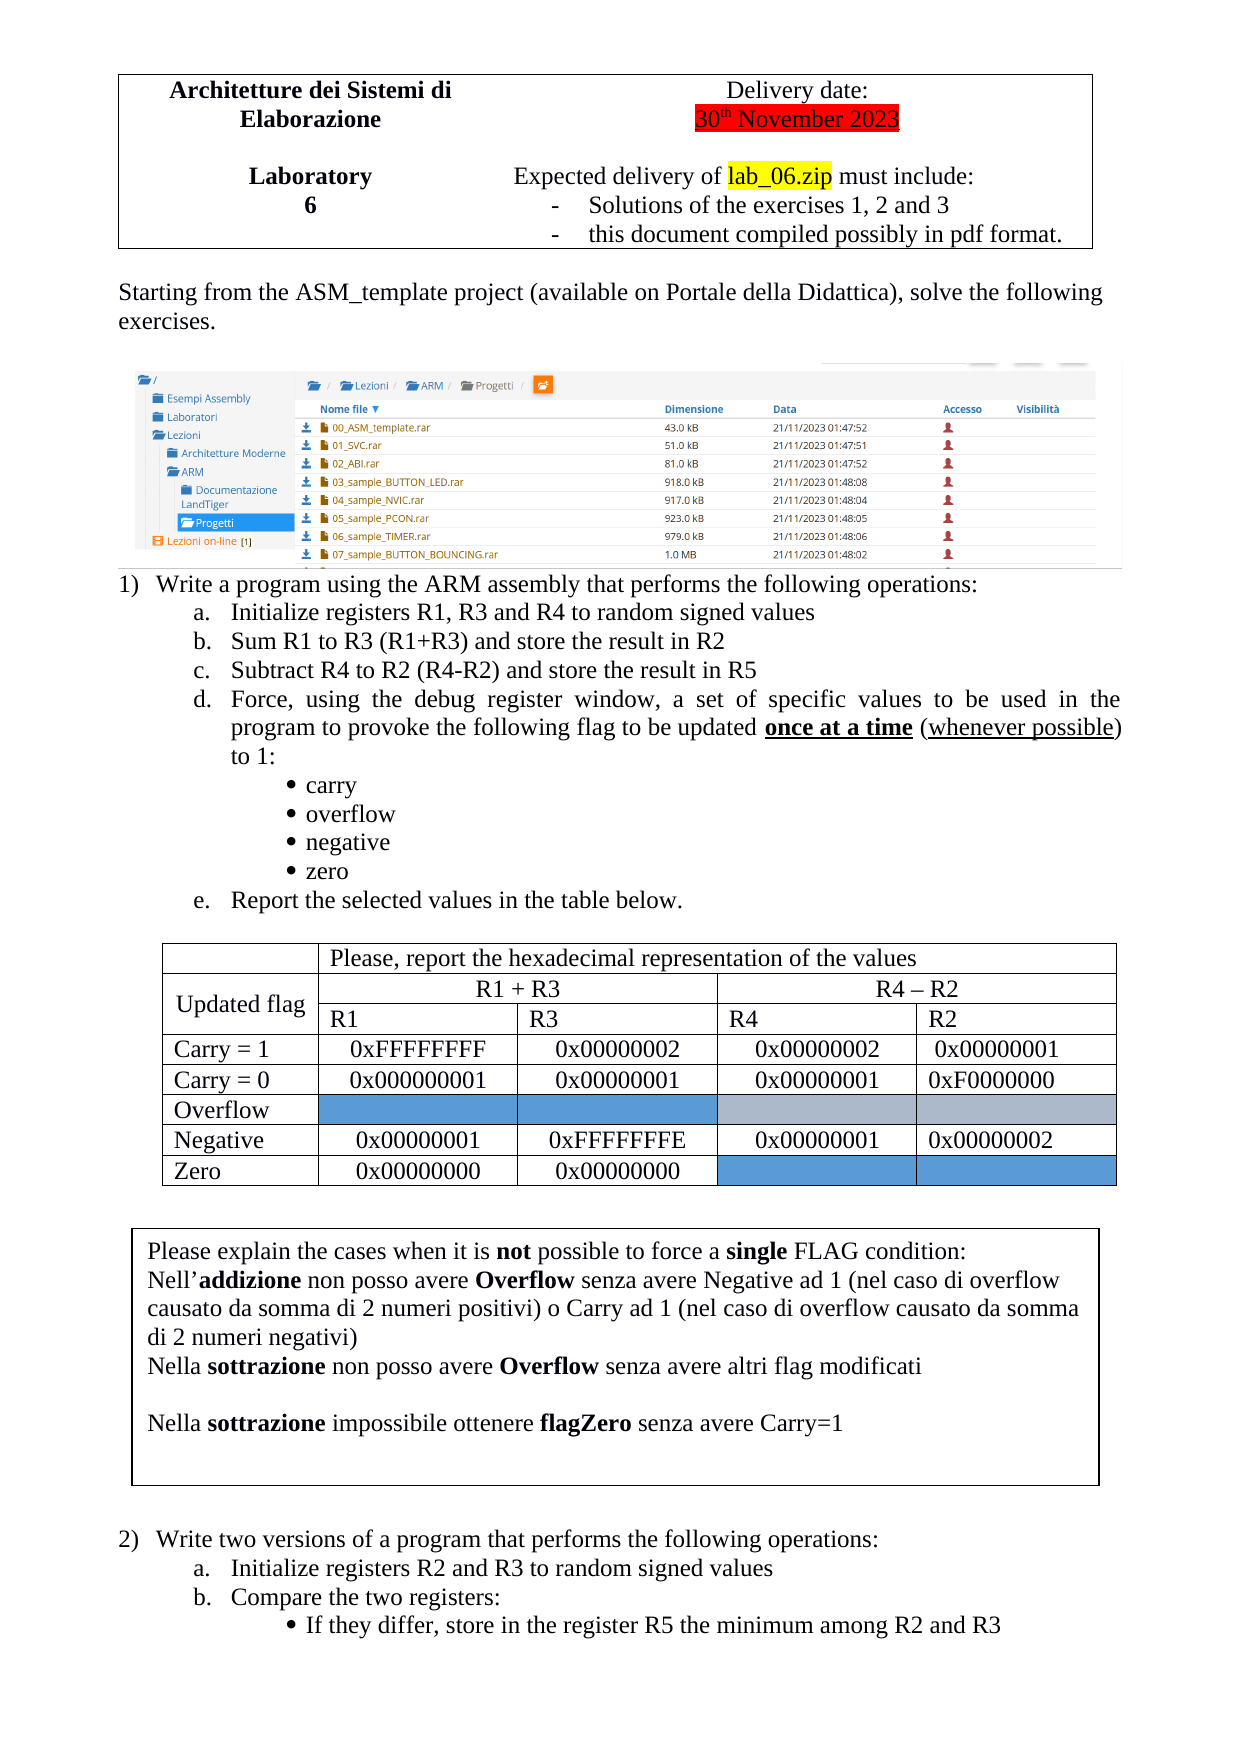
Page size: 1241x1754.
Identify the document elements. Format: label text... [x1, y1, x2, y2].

table_header Please, report the hexadecimal representation of the values [319, 944, 1116, 973]
table_cell 0xF0000000 [917, 1065, 1116, 1094]
list Force, using the debug register window, a set of specific values to be used in the program to provoke the following flag to be updated once at a time (whenever possible) to 1: [193, 684, 1122, 770]
list Write two versions of a program that performs the following operations: [118, 1524, 1122, 1553]
list Subtract R4 to R2 (R4-R2) and store the result in R5 [193, 655, 1122, 684]
list Report the selected values in the table below. [193, 885, 1122, 914]
list negative [287, 827, 1122, 856]
picture [118, 363, 1123, 569]
table_cell 0x00000001 [718, 1125, 916, 1155]
table_cell 0x00000001 [319, 1125, 517, 1155]
table_header [163, 944, 318, 973]
table_cell 0x00000000 [319, 1156, 517, 1185]
table_cell R4 – R2 [718, 974, 1116, 1003]
table_cell Carry = 1 [163, 1035, 318, 1064]
table_cell Updated flag [163, 974, 318, 1033]
table_cell Carry = 0 [163, 1065, 318, 1094]
table_cell [718, 1095, 916, 1124]
table_cell 0xFFFFFFFE [518, 1125, 717, 1155]
text Starting from the ASM_template project (available on Portale della Didattica), solve the following exercises. [118, 277, 1122, 335]
list Compare the two registers: [193, 1582, 1122, 1610]
table_cell R2 [917, 1004, 1116, 1033]
list If they differ, store in the register R5 the minimum among R2 and R3 [287, 1610, 1122, 1639]
table_cell Overflow [163, 1095, 318, 1124]
table_cell Negative [163, 1125, 318, 1155]
list Initialize registers R2 and R3 to random signed values [193, 1553, 1122, 1582]
table_cell 0x00000002 [718, 1035, 916, 1064]
table_cell [718, 1156, 916, 1185]
list carry [287, 770, 1122, 799]
table_cell 0xFFFFFFFF [319, 1035, 517, 1064]
table_cell R4 [718, 1004, 916, 1033]
table_cell Laboratory 6 [119, 161, 502, 247]
table_cell Zero [163, 1156, 318, 1185]
table_cell 0x00000001 [518, 1065, 717, 1094]
table_cell Expected delivery of lab_06.zip must include: Solutions of the exercises 1, 2 and 3 this document compiled possibly in pdf format. [502, 161, 1092, 247]
list zero [287, 856, 1122, 885]
table_cell [319, 1095, 517, 1124]
table_cell [917, 1156, 1116, 1185]
table_cell 0x00000000 [518, 1156, 717, 1185]
table_cell R3 [518, 1004, 717, 1033]
table_cell 0x00000002 [518, 1035, 717, 1064]
table_cell R1 [319, 1004, 517, 1033]
table_cell [917, 1095, 1116, 1124]
list Sum R1 to R3 (R1+R3) and store the result in R2 [193, 626, 1122, 655]
table_cell R1 + R3 [319, 974, 717, 1003]
list Write a program using the ARM assembly that performs the following operations: [118, 569, 1122, 597]
table_header Architetture dei Sistemi di Elaborazione [119, 75, 502, 161]
list overflow [287, 799, 1122, 827]
table_cell 0x00000001 [718, 1065, 916, 1094]
table_cell [518, 1095, 717, 1124]
table_header Delivery date: 30th November 2023 [502, 75, 1092, 161]
table_cell 0x00000002 [917, 1125, 1116, 1155]
table_cell 0x000000001 [319, 1065, 517, 1094]
table_cell 0x00000001 [917, 1035, 1116, 1064]
list Initialize registers R1, R3 and R4 to random signed values [193, 597, 1122, 626]
